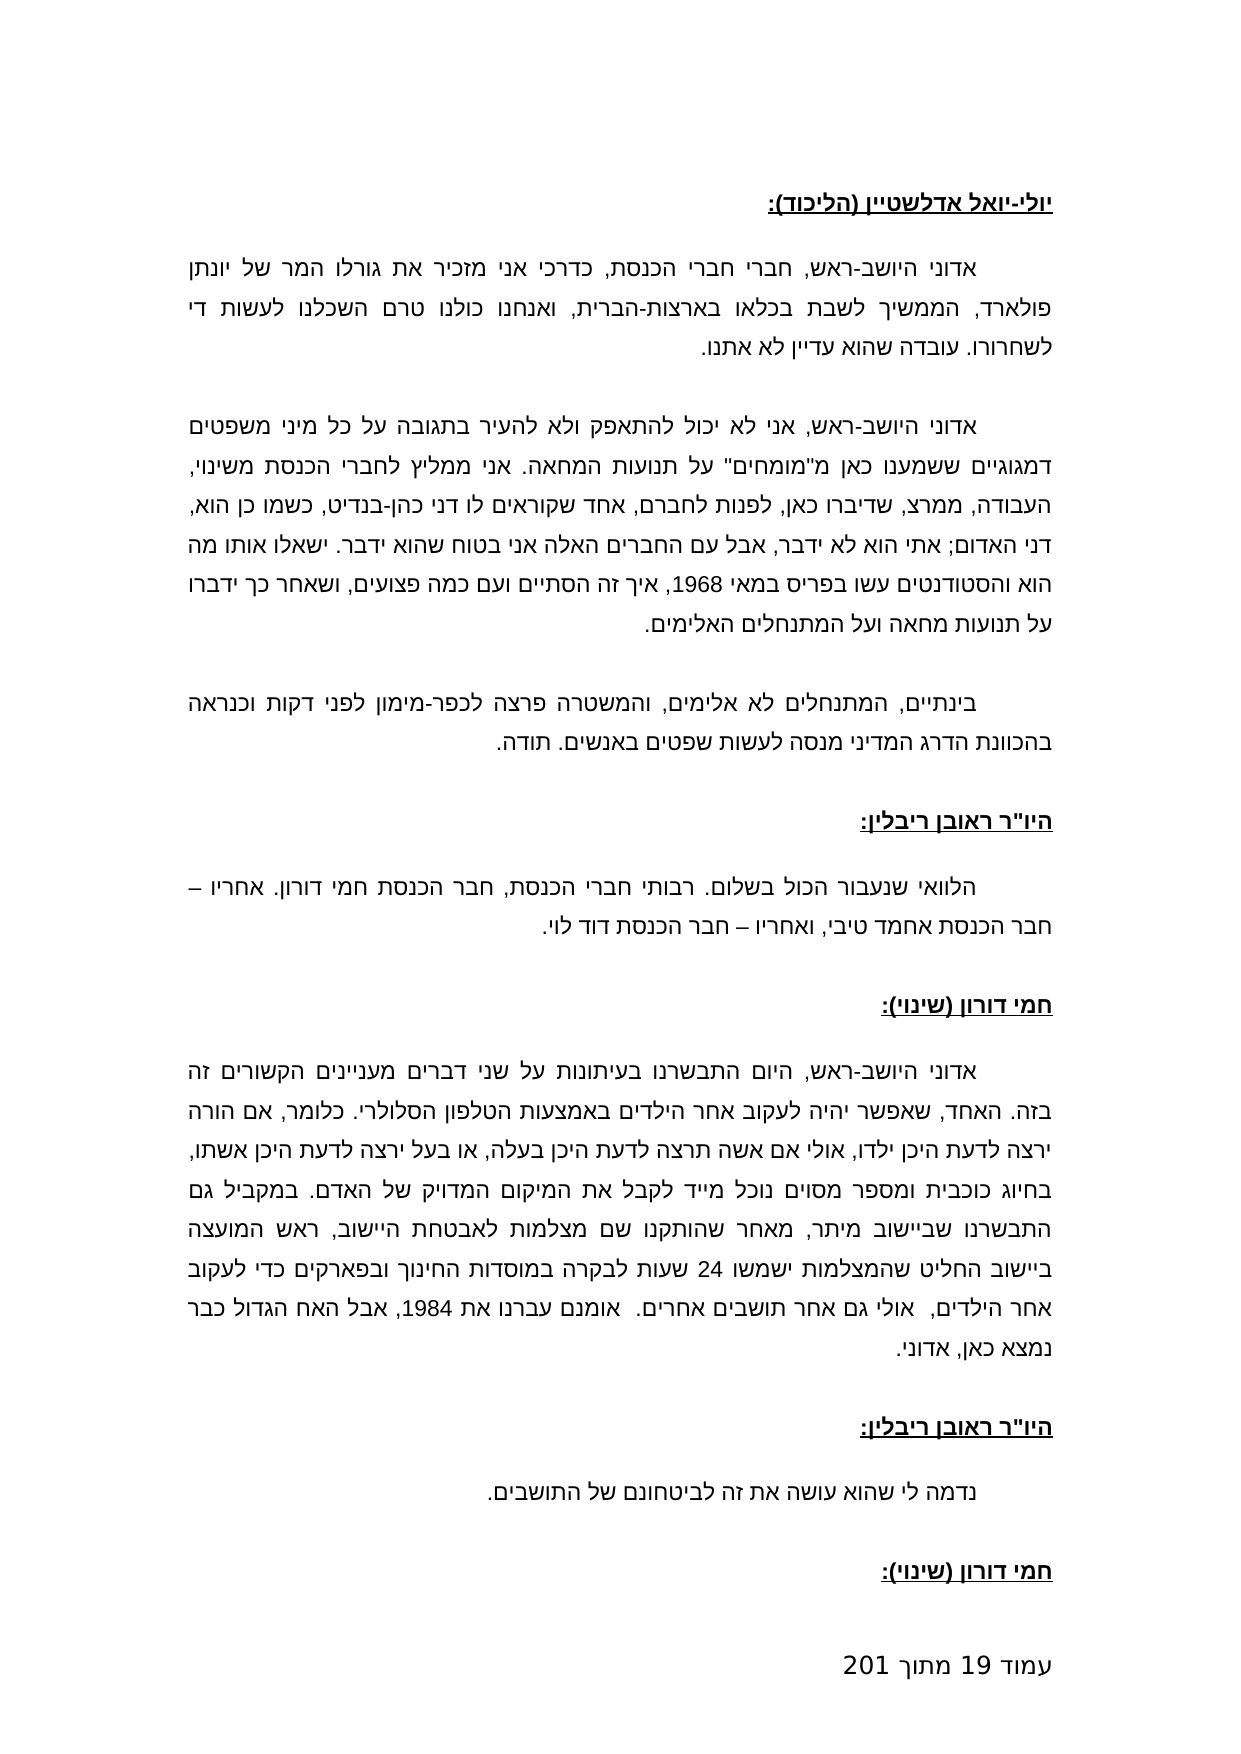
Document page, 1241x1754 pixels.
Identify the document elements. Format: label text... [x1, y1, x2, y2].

text אדוני היושב-ראש, אני לא יכול להתאפק ולא להעיר בתגובה על כל מיני משפטים דמגוגיים ששמענו כאן מ"מומחים" על תנועות המחאה. אני ממליץ לחברי הכנסת משינוי, העבודה, ממרצ, שדיברו כאן, לפנות לחברם, אחד שקוראים לו דני כהן-בנדיט, כשמו כן הוא, דני האדום; אתי הוא לא ידבר, אבל עם החברים האלה אני בטוח שהוא ידבר. ישאלו אותו מה הוא והסטודנטים עשו בפריס במאי 1968, איך זה הסתיים ועם כמה פצועים, ושאחר כך ידברו על תנועות מחאה ועל המתנחלים האלימים. [187, 413, 1053, 637]
text בינתיים, המתנחלים לא אלימים, והמשטרה פרצה לכפר-מימון לפני דקות וכנראה בהכוונת הדרג המדיני מנסה לעשות שפטים באנשים. תודה. [187, 689, 1053, 755]
text אדוני היושב-ראש, חברי חברי הכנסת, כדרכי אני מזכיר את גורלו המר של יונתן פולארד, הממשיך לשבת בכלאו בארצות-הברית, ואנחנו כולנו טרם השכלנו לעשות די לשחרורו. עובדה שהוא עדיין לא אתנו. [187, 255, 1053, 361]
text אדוני היושב-ראש, היום התבשרנו בעיתונות על שני דברים מעניינים הקשורים זה בזה. האחד, שאפשר יהיה לעקוב אחר הילדים באמצעות הטלפון הסלולרי. כלומר, אם הורה ירצה לדעת היכן ילדו, אולי אם אשה תרצה לדעת היכן בעלה, או בעל ירצה לדעת היכן אשתו, בחיוג כוכבית ומספר מסוים נוכל מייד לקבל את המיקום המדויק של האדם. במקביל גם התבשרנו שביישוב מיתר, מאחר שהותקנו שם מצלמות לאבטחת היישוב, ראש המועצה ביישוב החליט שהמצלמות ישמשו 24 שעות לבקרה במוסדות החינוך ובפארקים כדי לעקוב אחר הילדים, אולי גם אחר תושבים אחרים. אומנם עברנו את 1984, אבל האח הגדול כבר נמצא כאן, אדוני. [187, 1058, 1053, 1361]
text הלוואי שנעבור הכול בשלום. רבותי חברי הכנסת, חבר הכנסת חמי דורון. אחריו – חבר הכנסת אחמד טיבי, ואחריו – חבר הכנסת דוד לוי. [187, 874, 1053, 940]
text חמי דורון (שינוי): [187, 1558, 1053, 1584]
text חמי דורון (שינוי): [187, 992, 1053, 1019]
text היו"ר ראובן ריבלין: [187, 1413, 1053, 1440]
text נדמה לי שהוא עושה את זה לביטחונם של התושבים. [187, 1479, 1053, 1506]
text היו"ר ראובן ריבלין: [187, 808, 1053, 834]
text יולי-יואל אדלשטיין (הליכוד): [187, 189, 1053, 216]
